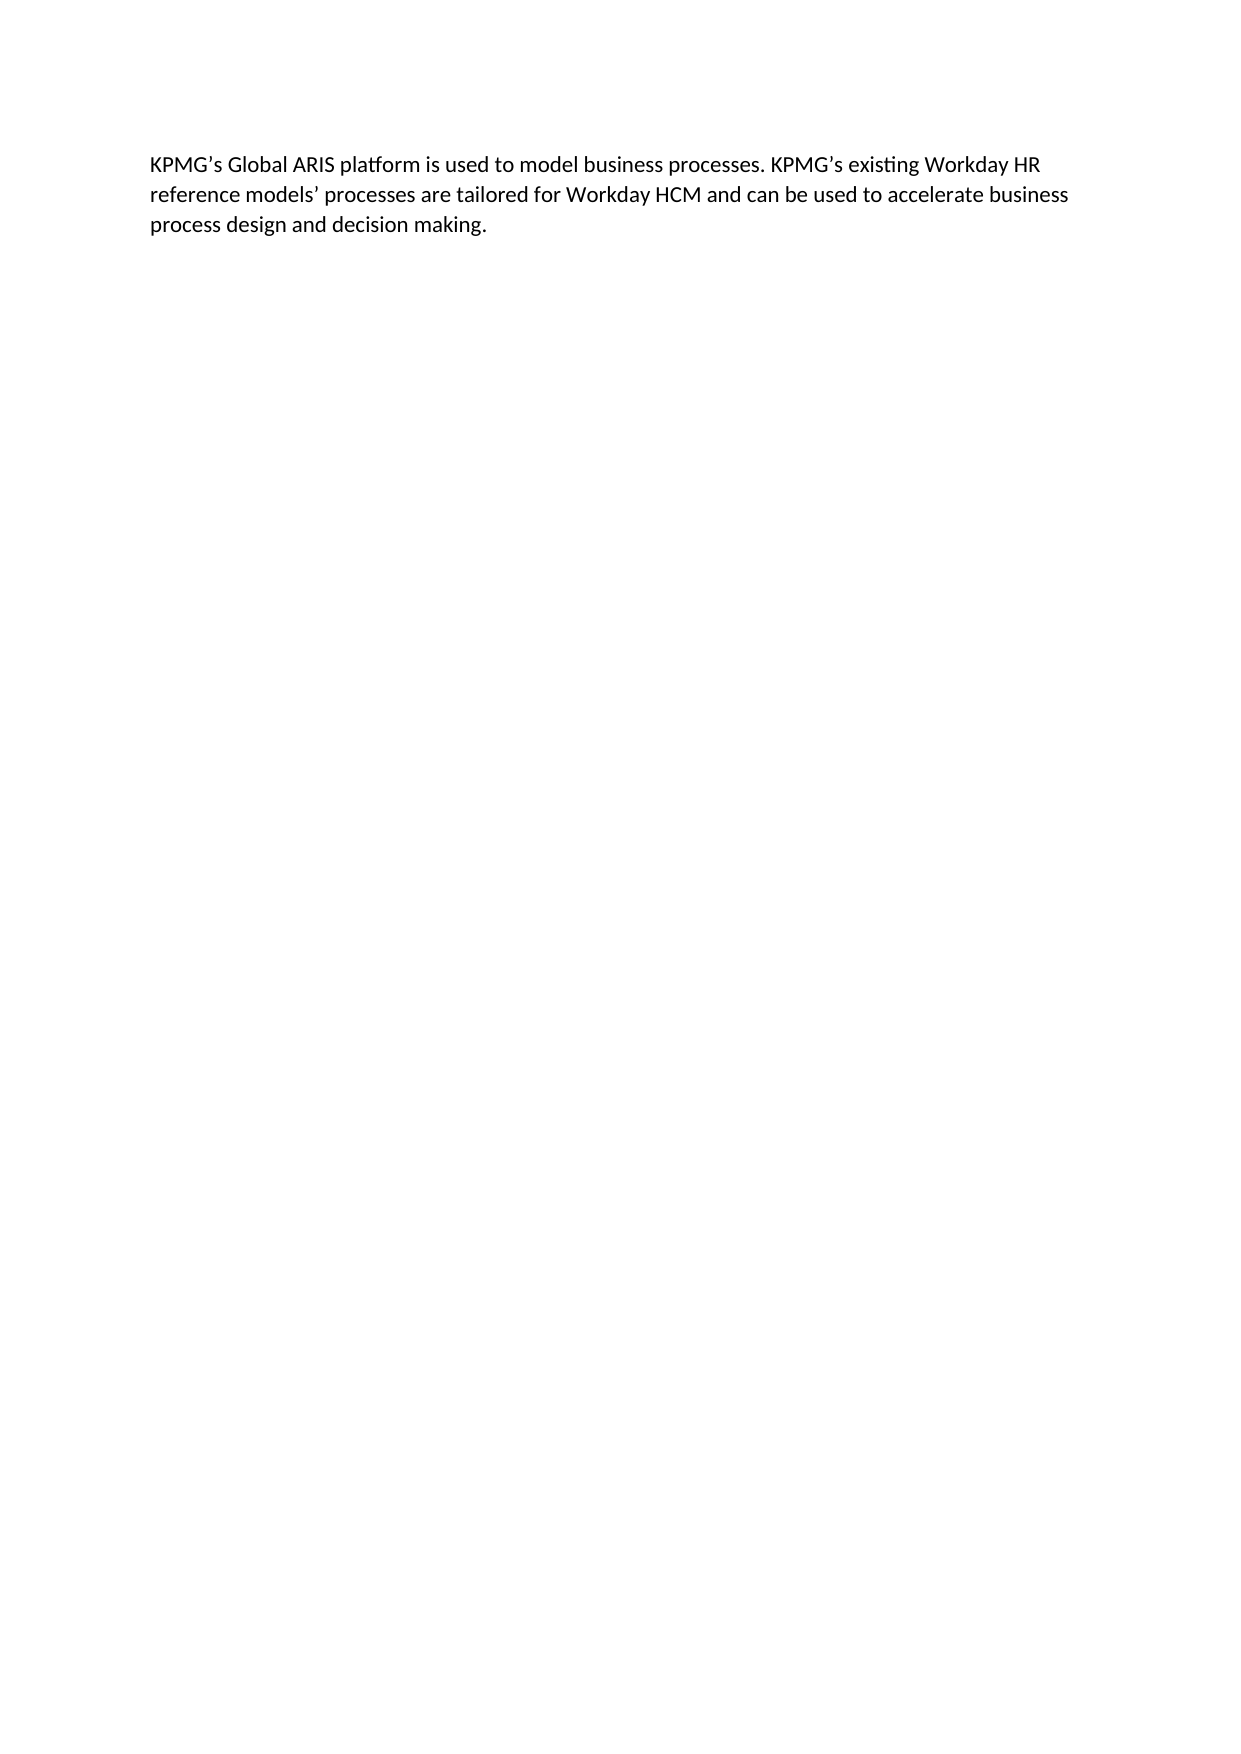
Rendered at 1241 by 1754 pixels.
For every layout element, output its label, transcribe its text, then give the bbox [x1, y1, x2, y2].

text KPMG’s Global ARIS platform is used to model business processes. KPMG’s existing Workday HR reference models’ processes are tailored for Workday HCM and can be used to accelerate business process design and decision making. [150, 150, 1090, 238]
